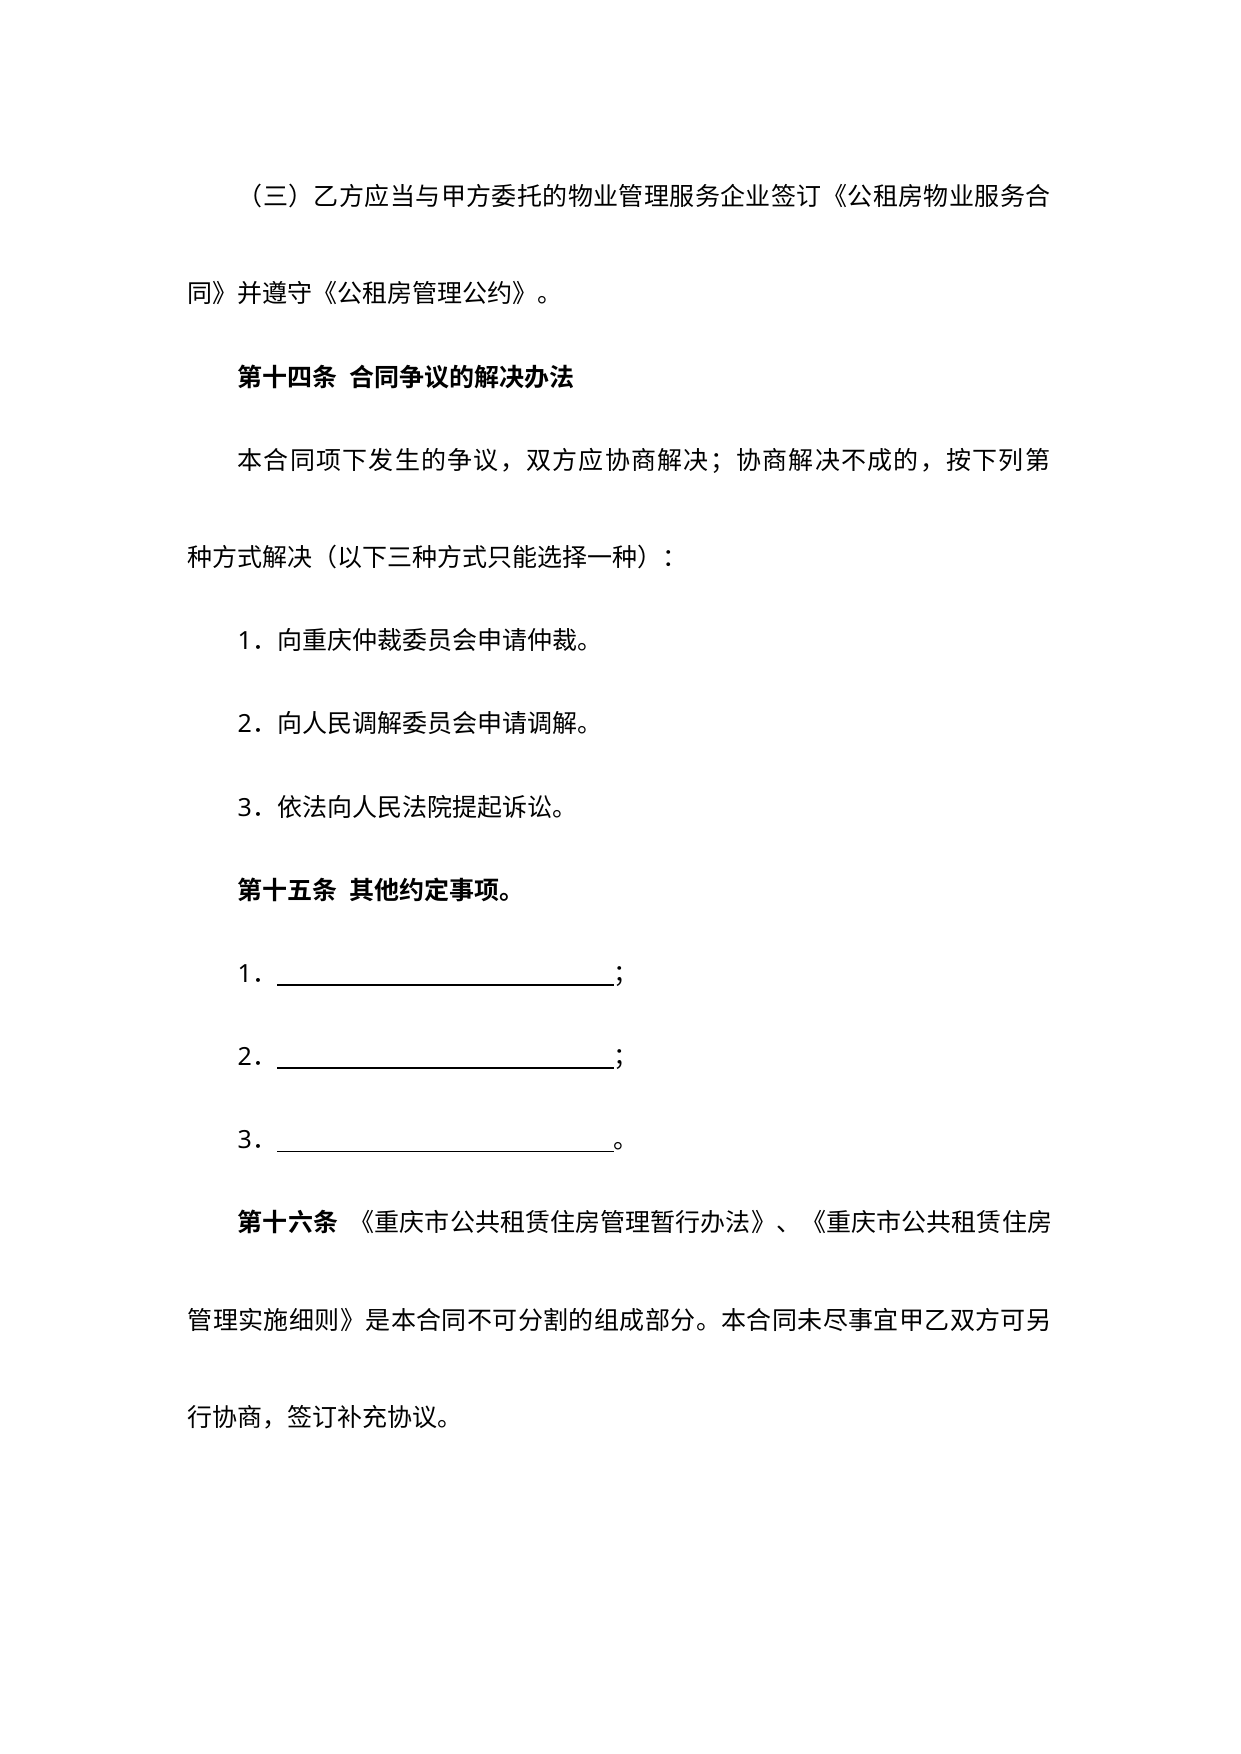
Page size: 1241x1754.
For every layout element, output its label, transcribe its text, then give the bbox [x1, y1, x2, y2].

text 2． ； [187, 1022, 1053, 1087]
text 第十六条 《重庆市公共租赁住房管理暂行办法》、《重庆市公共租赁住房管理实施细则》是本合同不可分割的组成部分。本合同未尽事宜甲乙双方可另行协商，签订补充协议。 [187, 1188, 1053, 1448]
text 1． ； [187, 939, 1053, 1004]
text 2．向人民调解委员会申请调解。 [187, 689, 1053, 754]
text 第十五条 其他约定事项。 [187, 856, 1053, 921]
text 3．依法向人民法院提起诉讼。 [187, 773, 1053, 838]
text 第十四条 合同争议的解决办法 [187, 343, 1053, 408]
text 3． 。 [187, 1105, 1053, 1170]
text 1．向重庆仲裁委员会申请仲裁。 [187, 606, 1053, 671]
text 本合同项下发生的争议，双方应协商解决；协商解决不成的，按下列第 种方式解决（以下三种方式只能选择一种）： [187, 426, 1053, 588]
text （三）乙方应当与甲方委托的物业管理服务企业签订《公租房物业服务合同》并遵守《公租房管理公约》。 [187, 162, 1053, 324]
